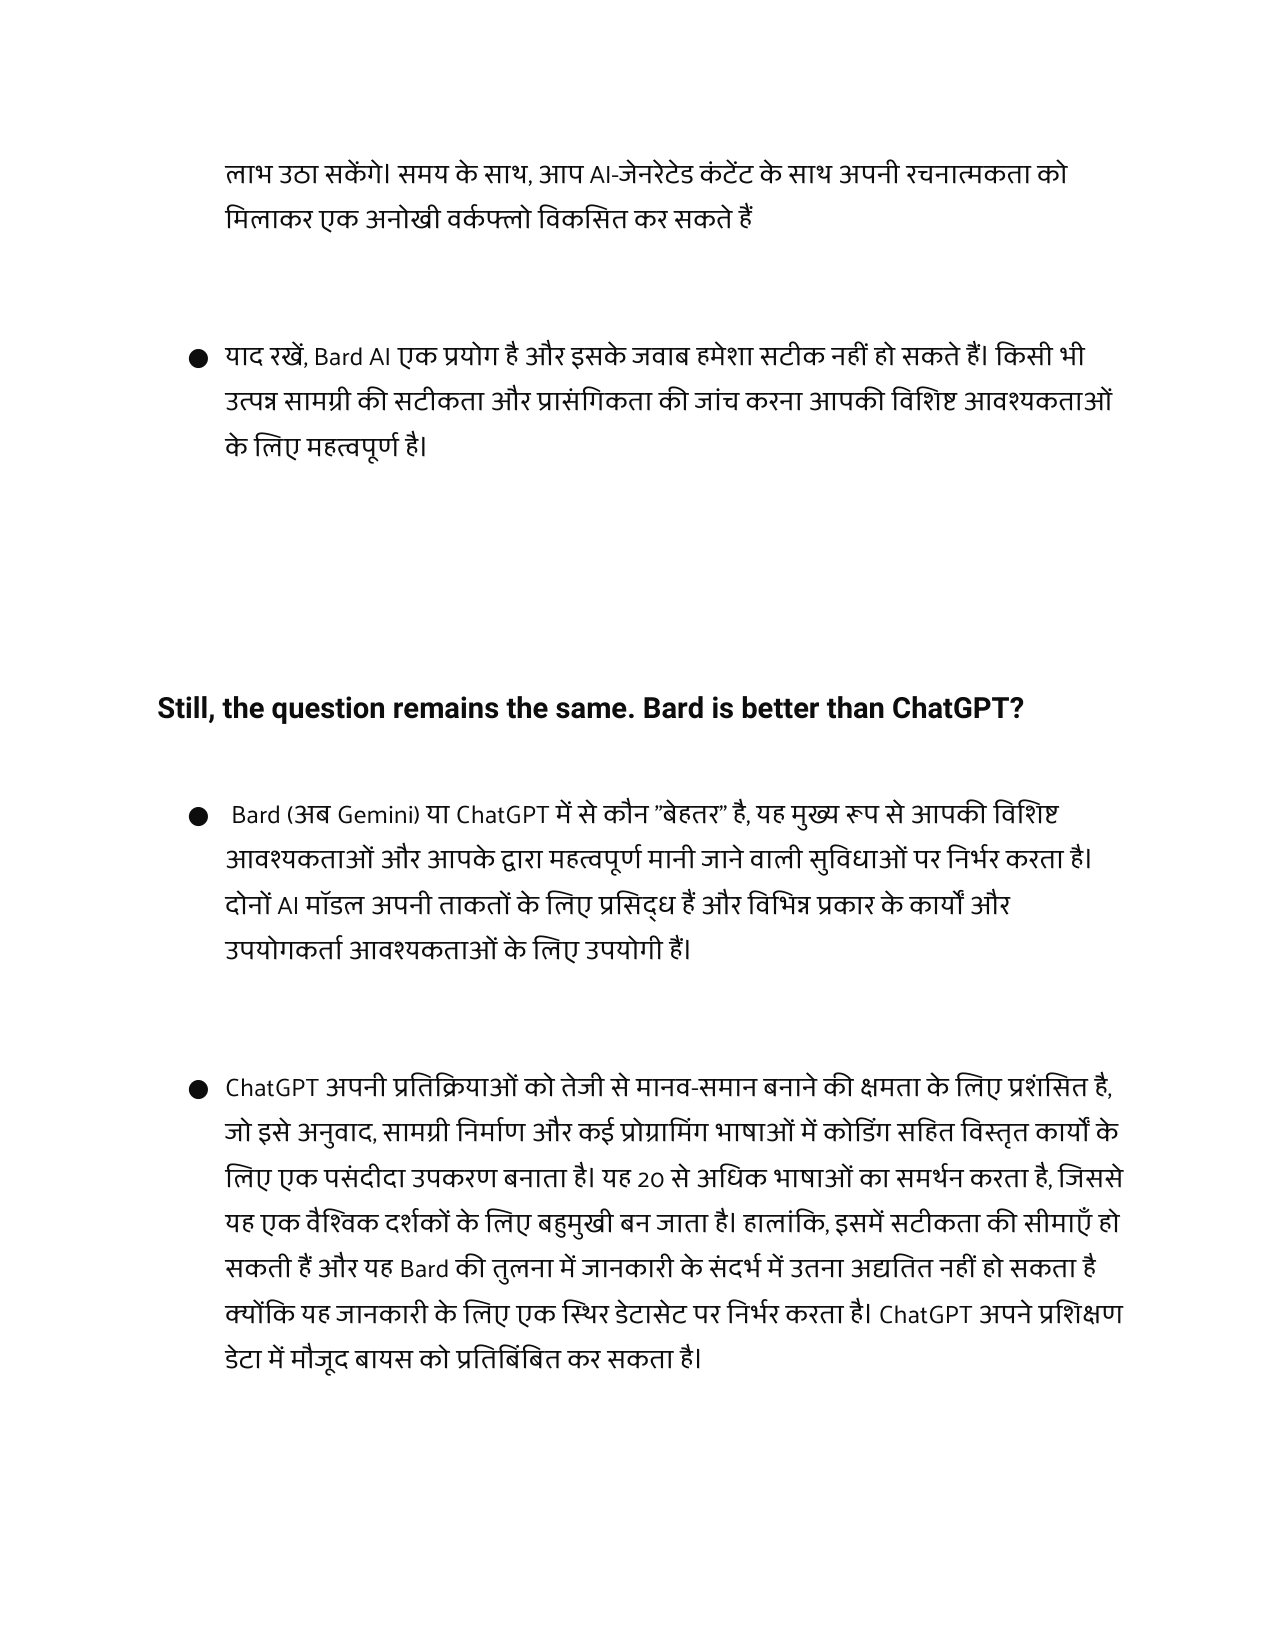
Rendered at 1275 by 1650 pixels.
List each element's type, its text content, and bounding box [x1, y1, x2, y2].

list Bard (अब Gemini) या ChatGPT में से कौन "बेहतर" है, यह मुख्य रूप से आपकी विशिष्ट आवश्यकताओं और आपके द्वारा महत्वपूर्ण मानी जाने वाली सुविधाओं पर निर्भर करता है। दोनों AI मॉडल अपनी ताकतों के लिए प्रसिद्ध हैं और विभिन्न प्रकार के कार्यों और उपयोगकर्ता आवश्यकताओं के लिए उपयोगी हैं। [187, 791, 1125, 972]
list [187, 150, 1125, 241]
text Still, the question remains the same. Bard is better than ChatGPT? [150, 691, 1125, 725]
list याद रखें, Bard AI एक प्रयोग है और इसके जवाब हमेशा सटीक नहीं हो सकते हैं। किसी भी उत्पन्न सामग्री की सटीकता और प्रासंगिकता की जांच करना आपकी विशिष्ट आवश्यकताओं के लिए महत्वपूर्ण है​​। [187, 332, 1125, 468]
list ChatGPT अपनी प्रतिक्रियाओं को तेजी से मानव-समान बनाने की क्षमता के लिए प्रशंसित है, जो इसे अनुवाद, सामग्री निर्माण और कई प्रोग्रामिंग भाषाओं में कोडिंग सहित विस्तृत कार्यों के लिए एक पसंदीदा उपकरण बनाता है। यह 20 से अधिक भाषाओं का समर्थन करता है, जिससे यह एक वैश्विक दर्शकों के लिए बहुमुखी बन जाता है। हालांकि, इसमें सटीकता की सीमाएँ हो सकती हैं और यह Bard की तुलना में जानकारी के संदर्भ में उतना अद्यतित नहीं हो सकता है क्योंकि यह जानकारी के लिए एक स्थिर डेटासेट पर निर्भर करता है। ChatGPT अपने प्रशिक्षण डेटा में मौजूद बायस को प्रतिबिंबित कर सकता है। [187, 1063, 1125, 1381]
